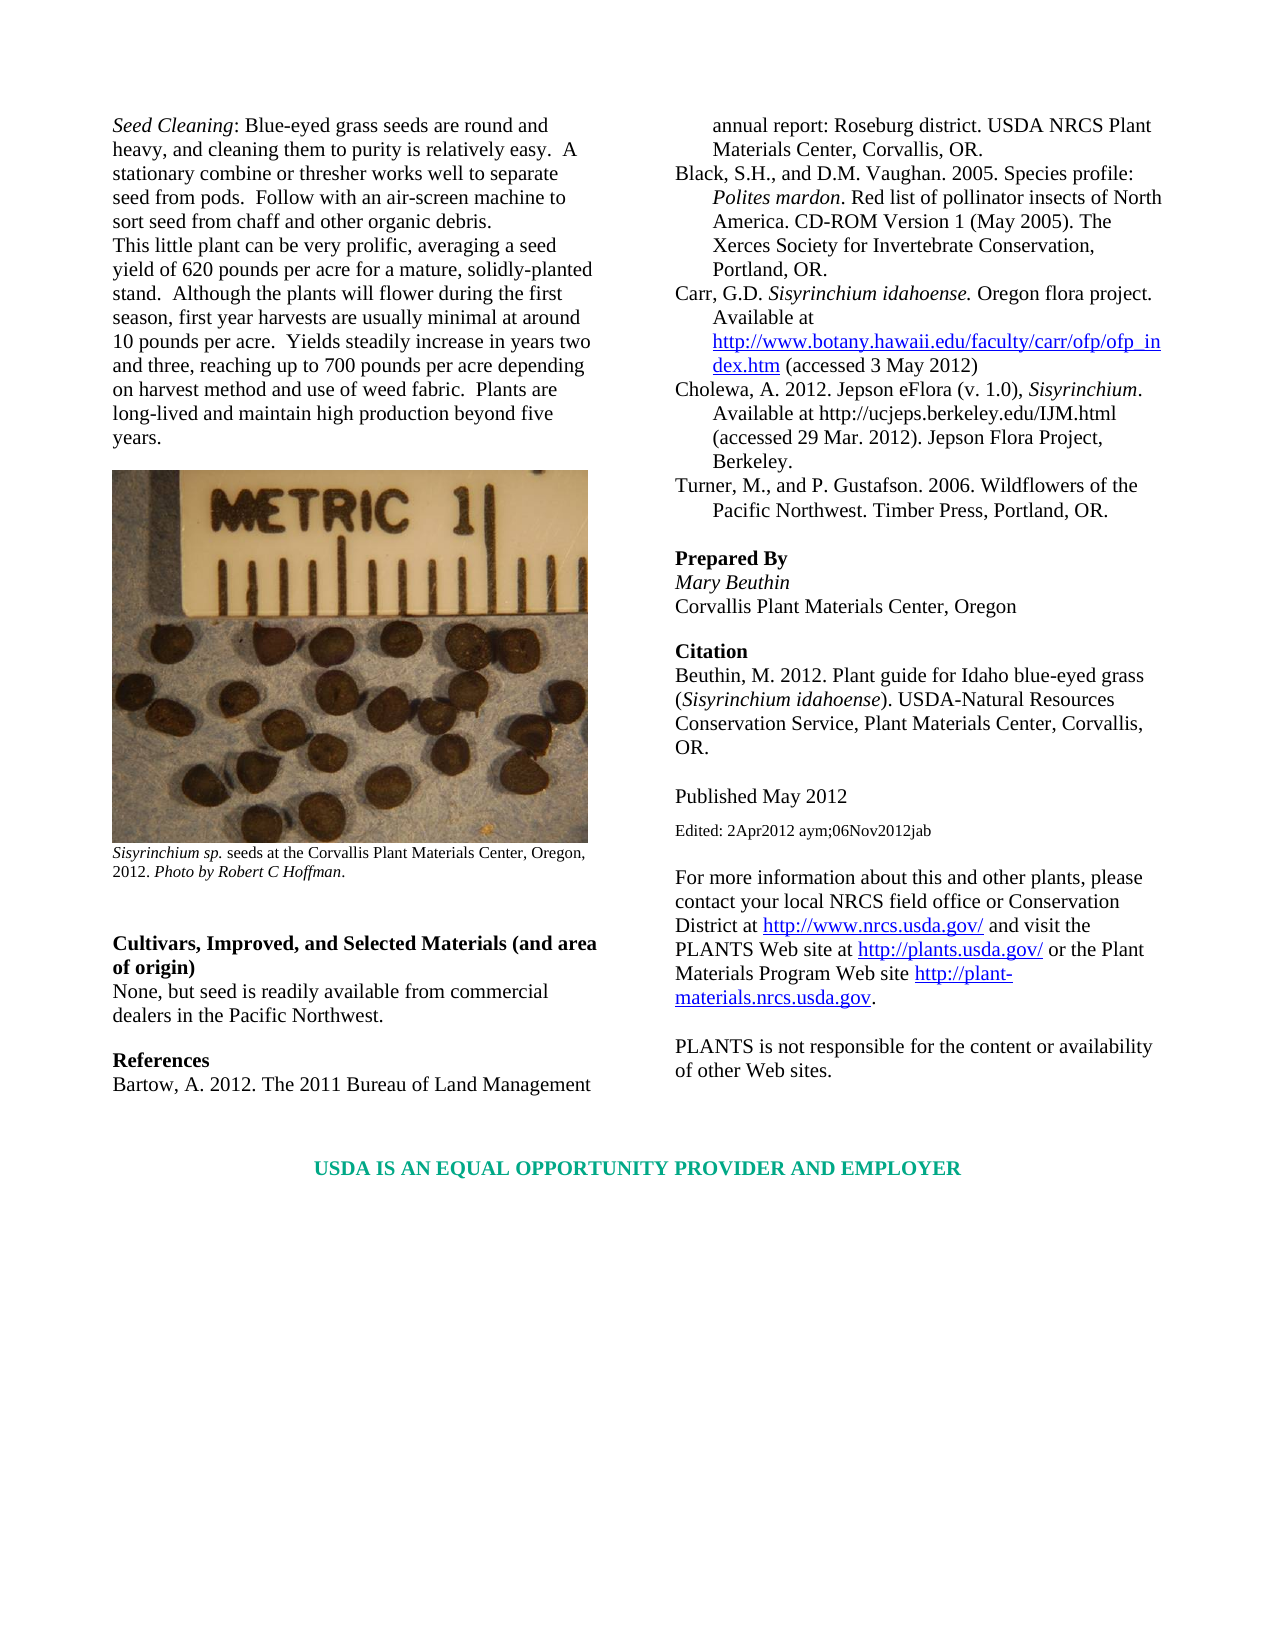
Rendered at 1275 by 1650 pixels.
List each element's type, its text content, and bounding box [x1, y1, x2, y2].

text This little plant can be very prolific, averaging a seed yield of 620 pounds per acre for a mature, solidly-planted stand. Although the plants will flower during the first season, first year harvests are usually minimal at around 10 pounds per acre. Yields steadily increase in years two and three, reaching up to 700 pounds per acre depending on harvest method and use of weed fabric. Plants are long-lived and maintain high production beyond five years. [112, 233, 600, 449]
text Mary Beuthin [675, 570, 1162, 594]
text Available at http://www.botany.hawaii.edu/faculty/carr/ofp/ofp_index.htm (accessed 3 May 2012) [712, 305, 1162, 377]
text Carr, G.D. Sisyrinchium idahoense. flora project. [675, 281, 1162, 305]
text annual report: district. , . [712, 112, 1162, 161]
text Prepared By [675, 546, 1162, 570]
subtitle Cultivars, Improved, and Selected Materials (and area of origin) [112, 931, 600, 979]
text None, but seed is readily available from commercial dealers in the . [112, 979, 600, 1027]
text Edited: 2Apr2012 aym;06Nov2012jab [675, 821, 1162, 840]
text Seed Cleaning: Blue-eyed grass seeds are round and heavy, and cleaning them to purity is relatively easy. A stationary combine or thresher works well to separate seed from pods. Follow with an air-screen machine to sort seed from chaff and other organic debris. [112, 112, 600, 233]
text Cholewa, A. 2012. Jepson eFlora (v. 1.0), Sisyrinchium. [675, 377, 1162, 401]
subtitle References [112, 1048, 600, 1072]
picture [112, 470, 588, 843]
list Available at http://ucjeps.berkeley.edu/IJM.html (accessed 29 Mar. 2012). Jepson Flora Project, Berkeley. [712, 401, 1162, 473]
text PLANTS is not responsible for the content or availability of other Web sites. [675, 1034, 1162, 1082]
text For more information about this and other plants, please contact your local NRCS field office or Conservation District at http://www.nrcs.usda.gov/ and visit the PLANTS Web site at http://plants.usda.gov/ or the Plant Materials Program Web site http://plant-materials.nrcs.usda.gov. [675, 865, 1162, 1009]
text Black, S.H., and D.M. Vaughan. 2005. Species profile: [675, 161, 1162, 185]
text Turner, M., and P. Gustafson. 2006. Wildflowers of the [675, 473, 1162, 497]
text Published May 2012 [675, 784, 1162, 808]
text Bartow, A. 2012. The 2011 Bureau of Land Management [112, 1072, 600, 1096]
text . Timber Press, . [712, 497, 1162, 522]
text Beuthin, M. 2012. Plant guide for blue-eyed grass (Sisyrinchium idahoense). USDA-Natural Resources Conservation Service, , , OR. [675, 663, 1162, 759]
text USDA IS AN EQUAL OPPORTUNITY PROVIDER AND EMPLOYER [112, 1156, 1162, 1180]
subtitle Citation [675, 639, 1162, 663]
text Polites mardon. Red list of pollinator insects of . CD-ROM Version 1 (May 2005). The Xerces Society for Invertebrate Conservation, . [712, 185, 1162, 281]
subtitle Sisyrinchium sp. seeds at the Corvallis Plant Materials Center, Oregon, 2012. Photo by Robert C Hoffman. [112, 843, 600, 881]
